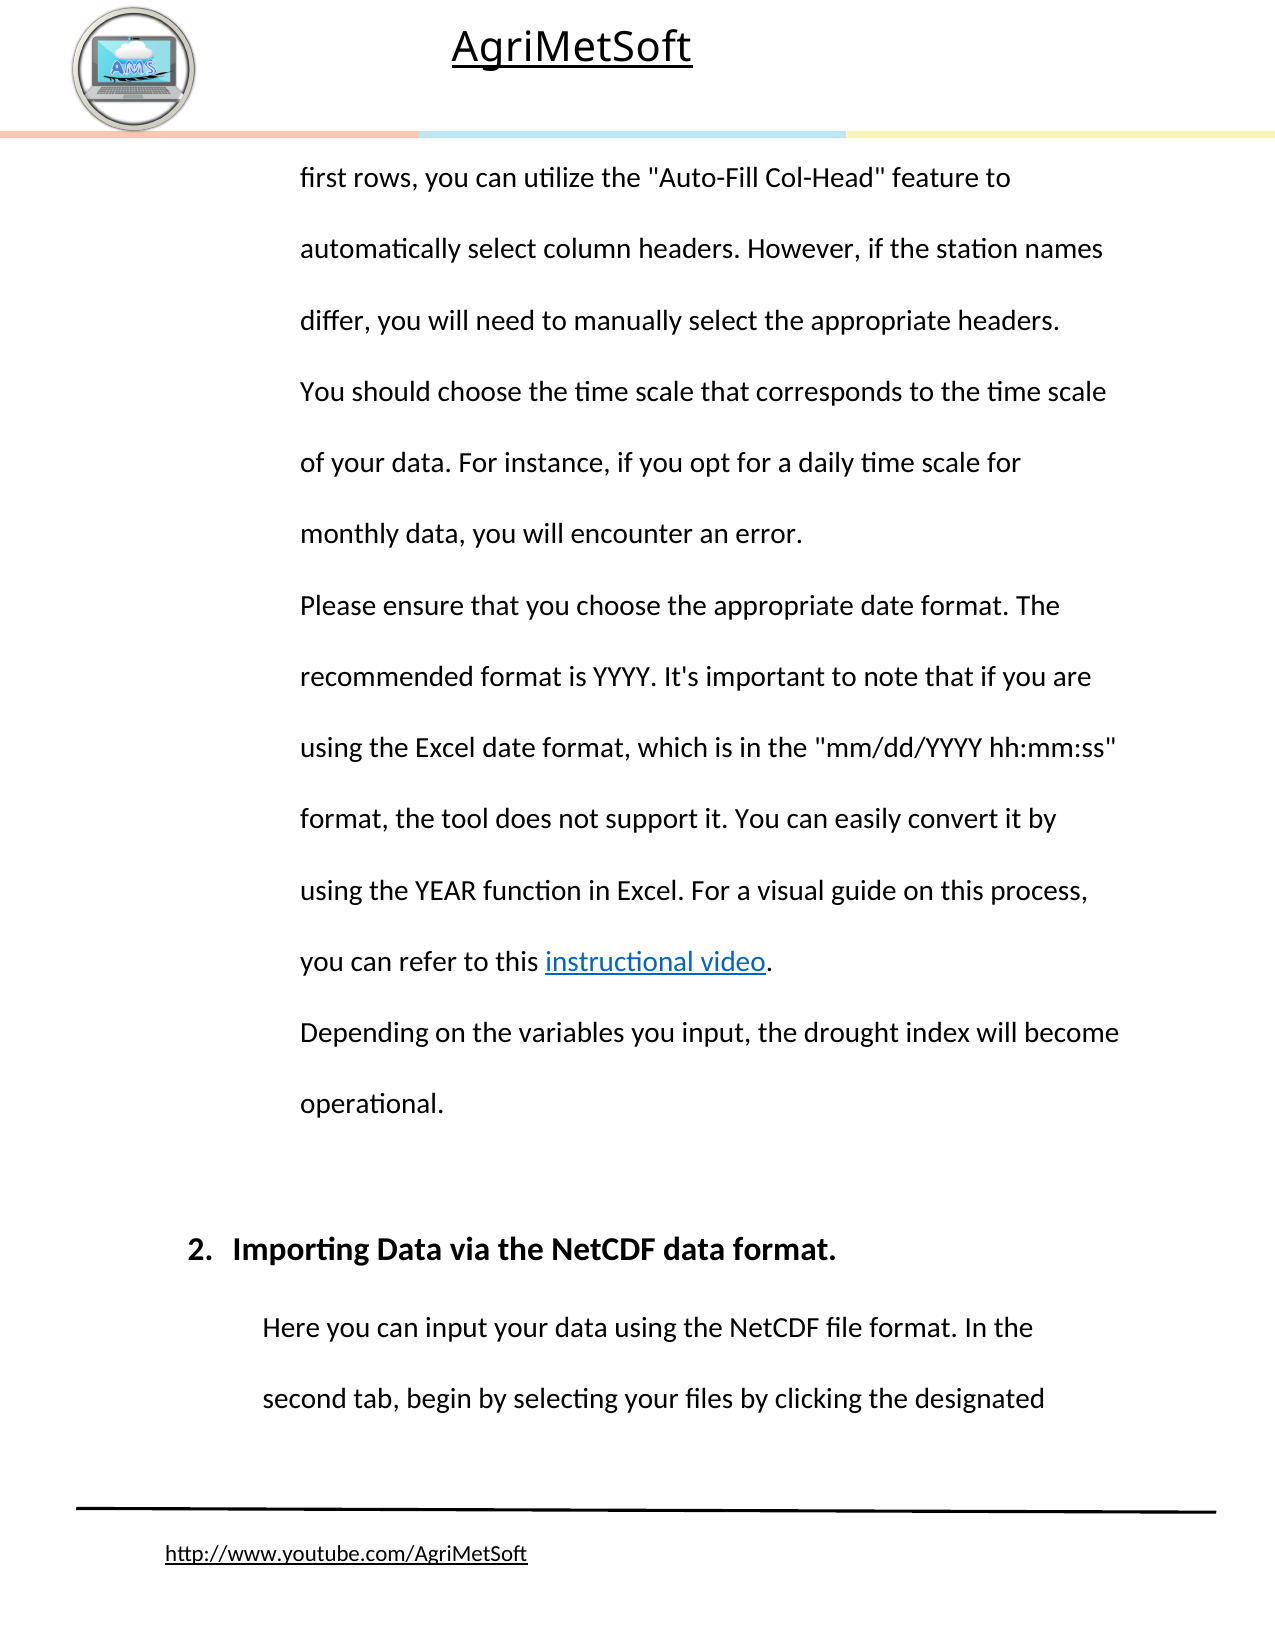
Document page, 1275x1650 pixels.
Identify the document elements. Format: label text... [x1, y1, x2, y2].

list You should choose the time scale that corresponds to the time scale of your data. For instance, if you opt for a daily time scale for monthly data, you will encounter an error. [300, 373, 1125, 551]
list Depending on the variables you input, the drought index will become operational. [300, 1014, 1125, 1121]
list Please ensure that you choose the appropriate date format. The recommended format is YYYY. It's important to note that if you are using the Excel date format, which is in the "mm/dd/YYYY hh:mm:ss" format, the tool does not support it. You can easily convert it by using the YEAR function in Excel. For a visual guide on this process, you can refer to this instructional video. [300, 587, 1125, 978]
picture [68, 3, 199, 135]
list Importing Data via the NetCDF data format. [187, 1228, 1125, 1268]
